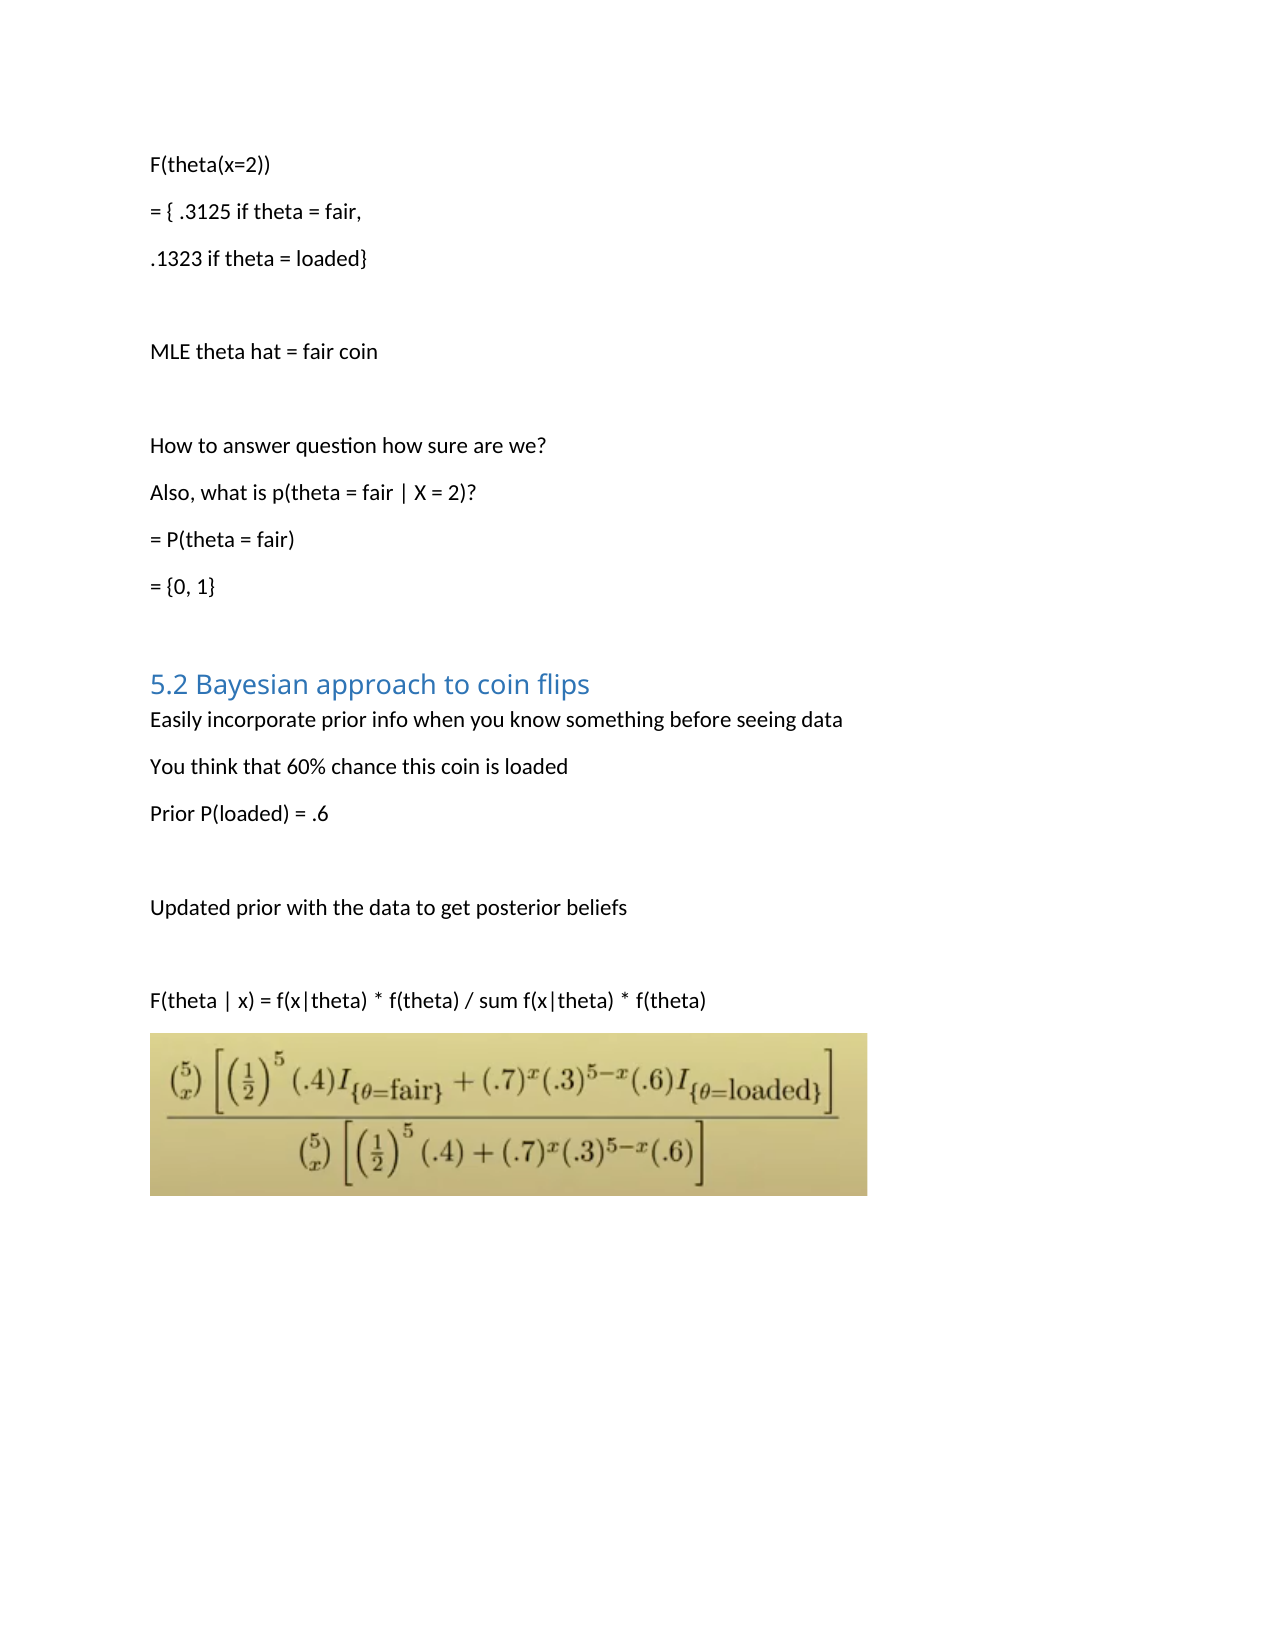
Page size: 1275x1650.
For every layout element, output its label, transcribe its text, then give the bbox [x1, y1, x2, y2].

subtitle 5.2 Bayesian approach to coin flips [150, 666, 1125, 702]
text MLE theta hat = fair coin [150, 337, 1125, 366]
text Prior P(loaded) = .6 [150, 799, 1125, 827]
text F(theta | x) = f(x|theta) * f(theta) / sum f(x|theta) * f(theta) [150, 987, 1125, 1015]
text F(theta(x=2)) [150, 150, 1125, 178]
text Easily incorporate prior info when you know something before seeing data [150, 705, 1125, 733]
text = { .3125 if theta = fair, [150, 197, 1125, 225]
picture [150, 1033, 868, 1196]
text How to answer question how sure are we? [150, 431, 1125, 459]
text Also, what is p(theta = fair | X = 2)? [150, 478, 1125, 506]
text = {0, 1} [150, 572, 1125, 600]
text .1323 if theta = loaded} [150, 244, 1125, 272]
text You think that 60% chance this coin is loaded [150, 752, 1125, 780]
text = P(theta = fair) [150, 525, 1125, 553]
text Updated prior with the data to get posterior beliefs [150, 893, 1125, 921]
